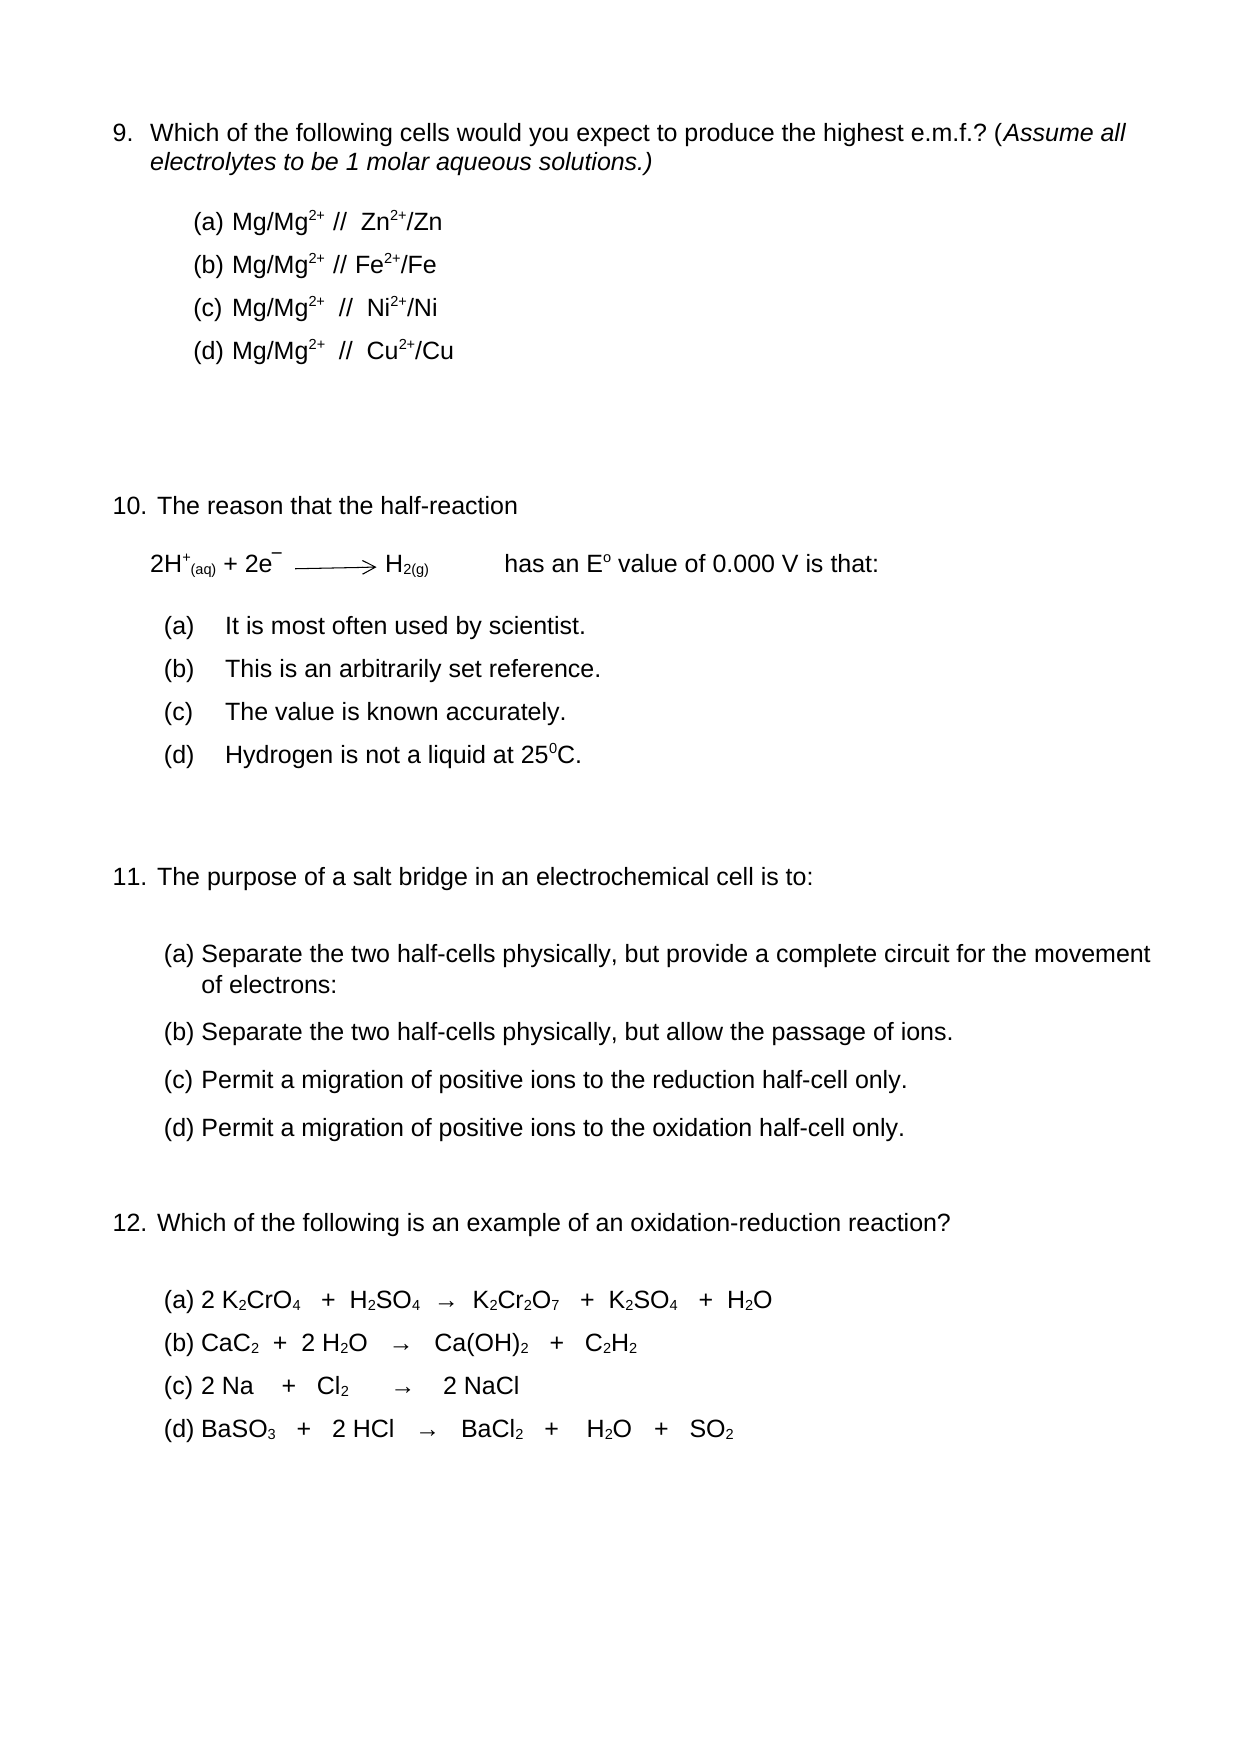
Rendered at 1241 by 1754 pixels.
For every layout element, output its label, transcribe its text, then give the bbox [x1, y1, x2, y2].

list 2H+(aq) + 2e‾ H2(g) has an Eo value of 0.000 V is that: [150, 549, 1165, 577]
list 2 K2CrO4 + H2SO4 → K2Cr2O7 + K2SO4 + H2O [164, 1284, 1165, 1313]
list Mg/Mg2+ // Fe2+/Fe [192, 250, 1165, 278]
list Mg/Mg2+ // Zn2+/Zn [192, 207, 1165, 235]
list The purpose of a salt bridge in an electrochemical cell is to: [112, 862, 1165, 891]
list The value is known accurately. [163, 697, 1165, 726]
list It is most often used by scientist. [163, 611, 1165, 639]
list Hydrogen is not a liquid at 250C. [163, 740, 1165, 769]
list Separate the two half-cells physically, but provide a complete circuit for the movement of electrons: [164, 938, 1165, 998]
list The reason that the half-reaction [112, 491, 1165, 520]
list Separate the two half-cells physically, but allow the passage of ions. [164, 1017, 1165, 1046]
list 2 Na + Cl2 → 2 NaCl [164, 1371, 1165, 1399]
list This is an arbitrarily set reference. [163, 654, 1165, 683]
list CaC2 + 2 H2O → Ca(OH)2 + C2H2 [164, 1328, 1165, 1356]
list Permit a migration of positive ions to the reduction half-cell only. [164, 1065, 1165, 1094]
list Mg/Mg2+ // Ni2+/Ni [192, 293, 1165, 322]
list Mg/Mg2+ // Cu2+/Cu [192, 336, 1165, 365]
list BaSO3 + 2 HCl → BaCl2 + H2O + SO2 [164, 1414, 1165, 1443]
list Which of the following is an example of an oxidation-reduction reaction? [112, 1208, 1165, 1237]
list Permit a migration of positive ions to the oxidation half-cell only. [164, 1113, 1165, 1141]
list Which of the following cells would you expect to produce the highest e.m.f.? (Assume all electrolytes to be 1 molar aqueous solutions.) [112, 118, 1165, 176]
